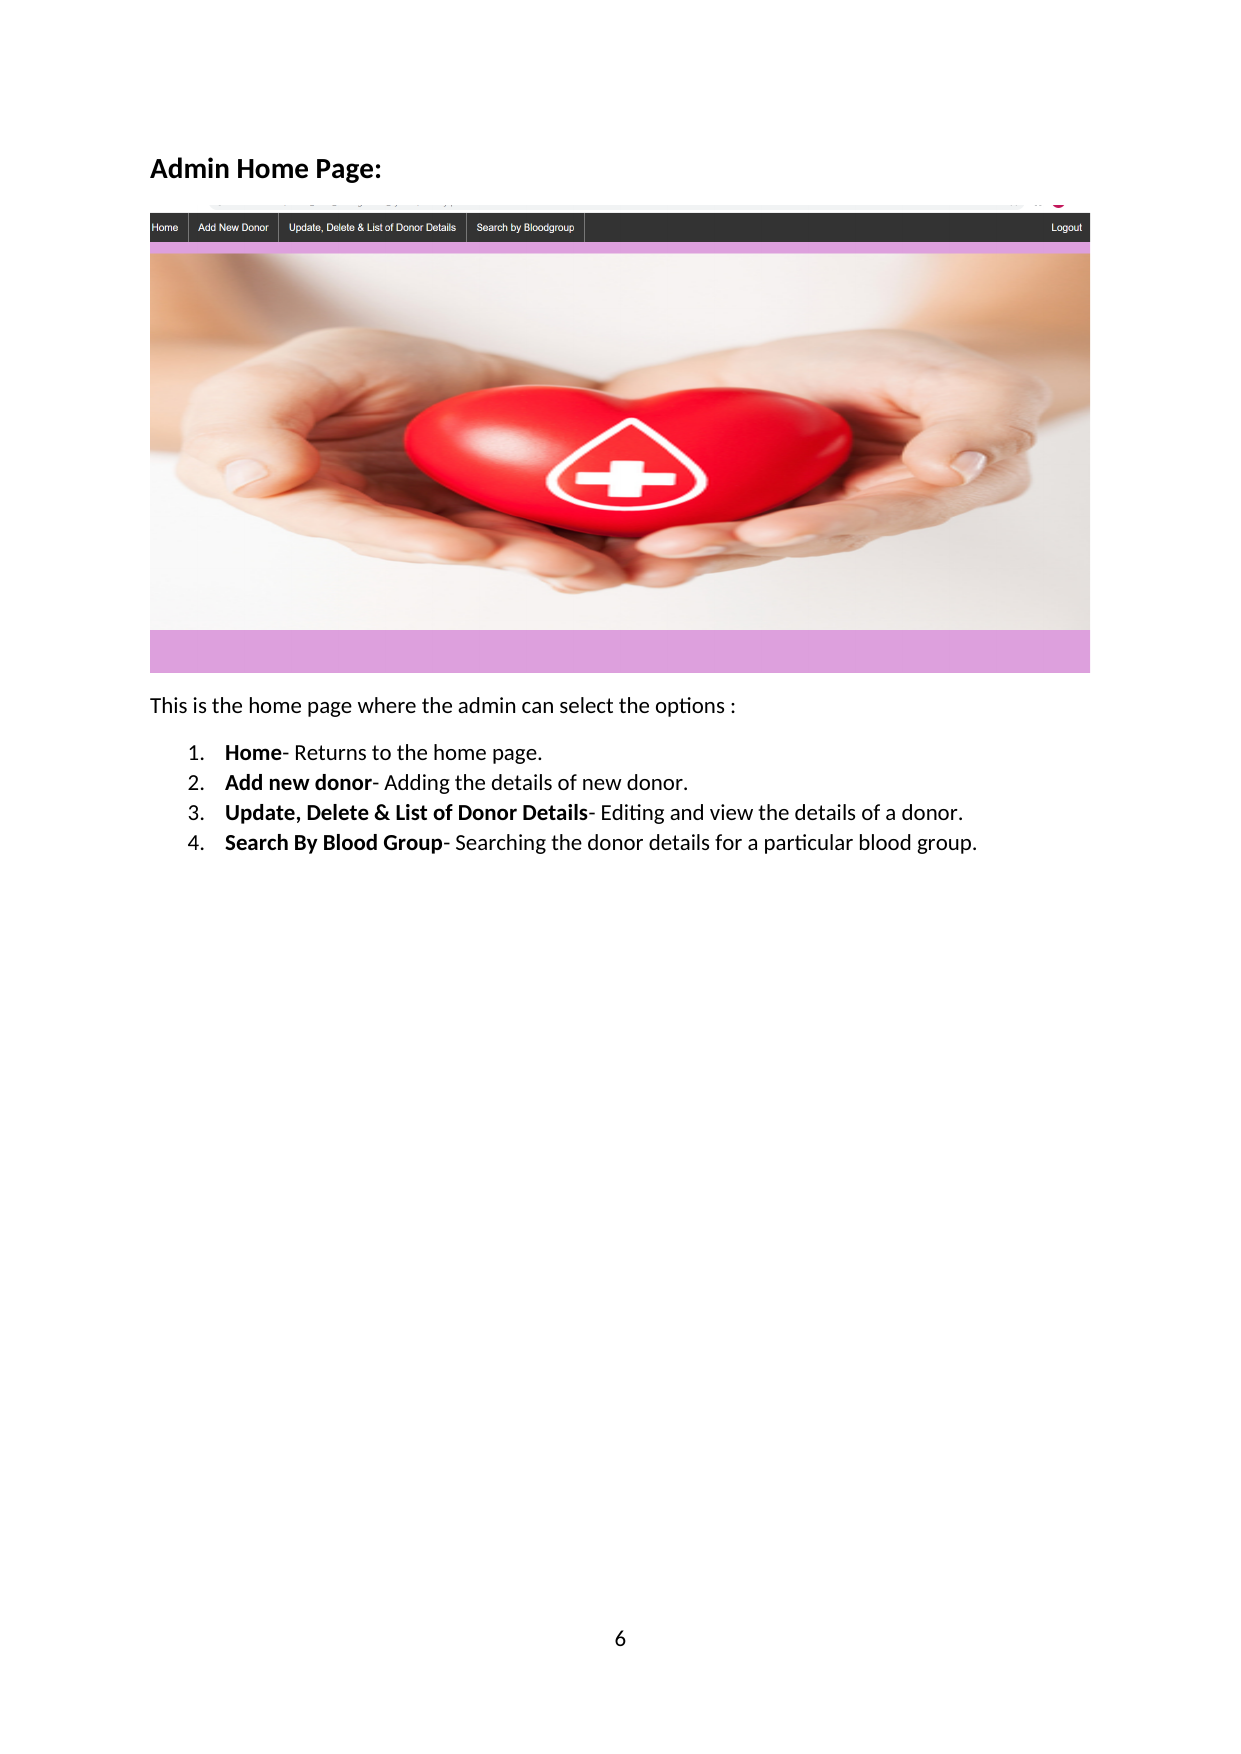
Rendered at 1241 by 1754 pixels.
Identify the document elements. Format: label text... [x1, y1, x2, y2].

list Update, Delete & List of Donor Details- Editing and view the details of a donor. [187, 798, 1090, 826]
text This is the home page where the admin can select the options : [150, 691, 1090, 719]
text Admin Home Page: [150, 150, 1090, 186]
picture [150, 205, 1091, 673]
list Search By Blood Group- Searching the donor details for a particular blood group. [187, 828, 1090, 857]
list Home- Returns to the home page. [187, 738, 1090, 766]
list Add new donor- Adding the details of new donor. [187, 768, 1090, 796]
